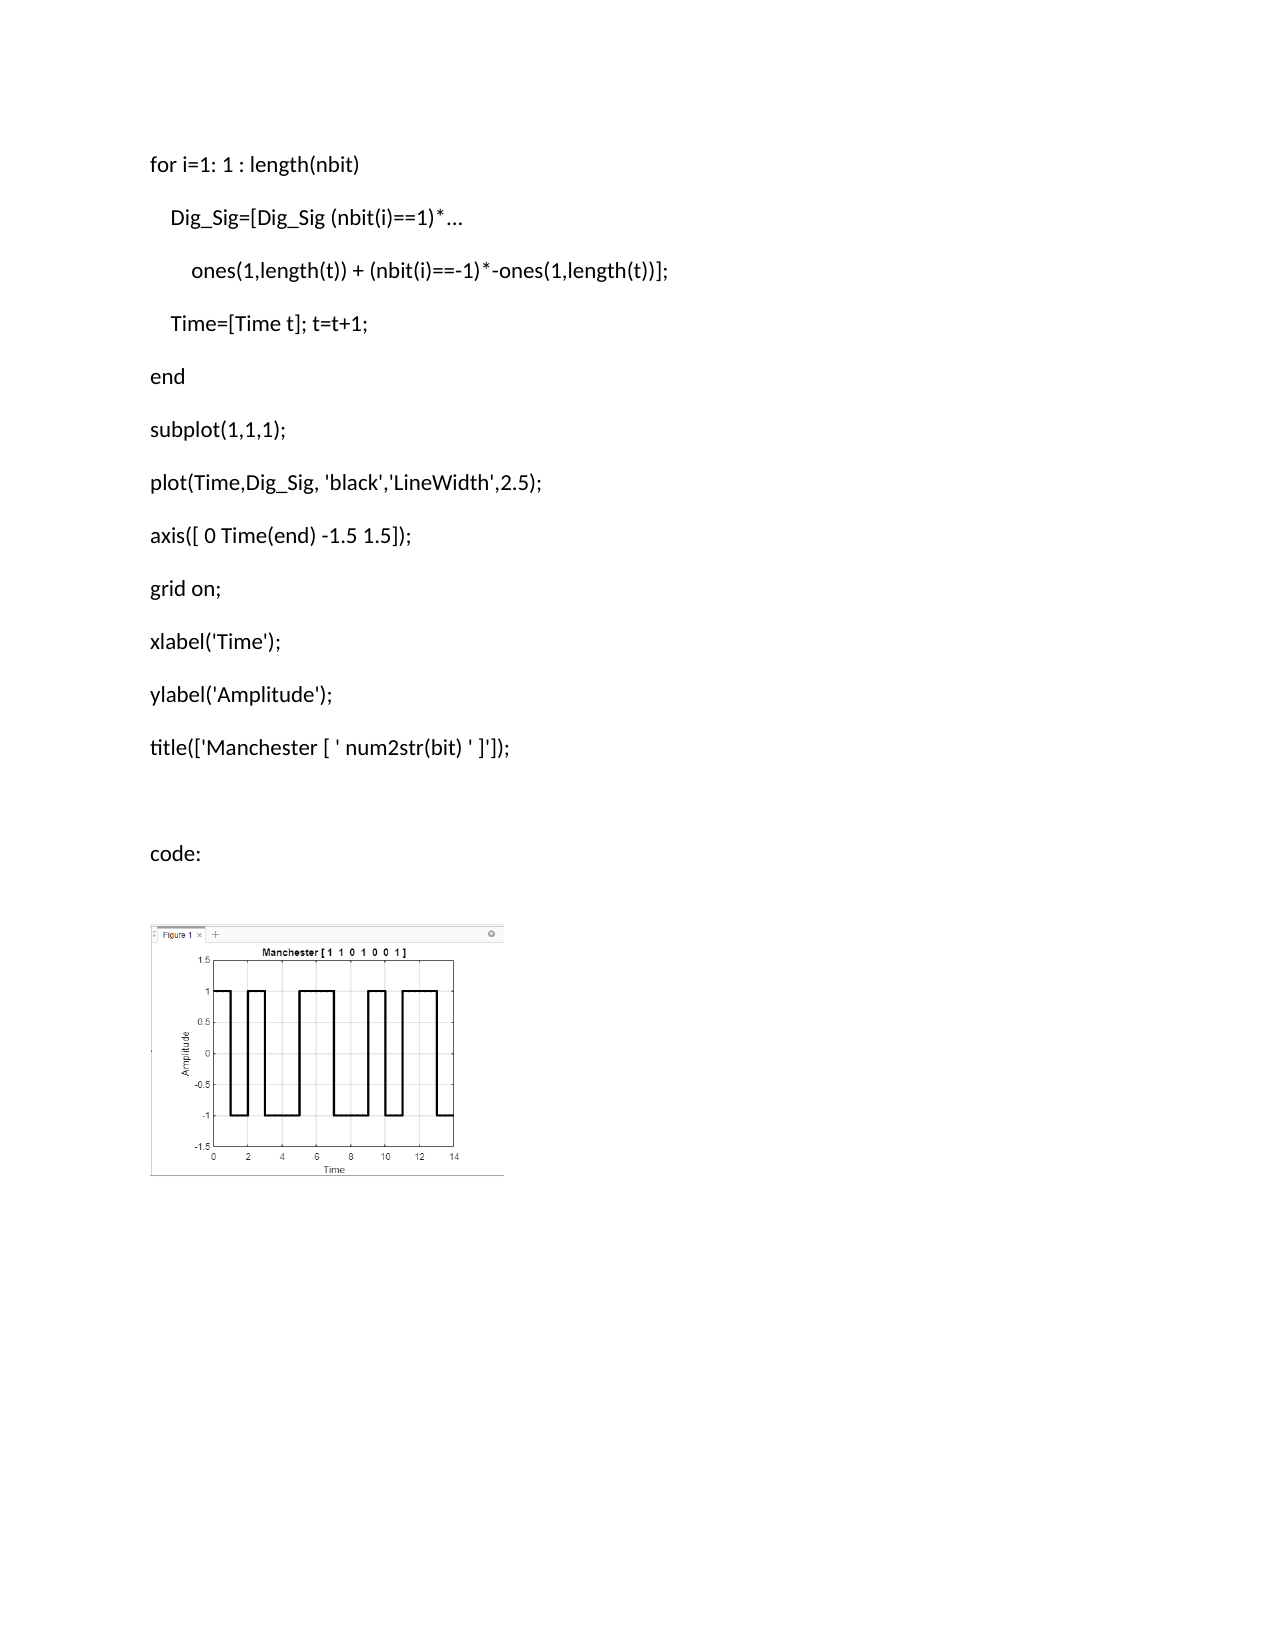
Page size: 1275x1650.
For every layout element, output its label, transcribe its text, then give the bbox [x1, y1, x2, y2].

text code: [150, 839, 1125, 867]
text for i=1: 1 : length(nbit) [150, 150, 1125, 178]
text xlabel('Time'); [150, 627, 1125, 655]
text axis([ 0 Time(end) -1.5 1.5]); [150, 521, 1125, 549]
text title(['Manchester [ ' num2str(bit) ' ]']); [150, 733, 1125, 761]
text ones(1,length(t)) + (nbit(i)==-1)*-ones(1,length(t))]; [150, 256, 1125, 284]
text Time=[Time t]; t=t+1; [150, 309, 1125, 337]
text plot(Time,Dig_Sig, 'black','LineWidth',2.5); [150, 468, 1125, 496]
text ylabel('Amplitude'); [150, 680, 1125, 708]
text subplot(1,1,1); [150, 415, 1125, 443]
text Dig_Sig=[Dig_Sig (nbit(i)==1)*... [150, 203, 1125, 231]
picture [150, 924, 505, 1177]
text end [150, 362, 1125, 390]
text grid on; [150, 574, 1125, 602]
